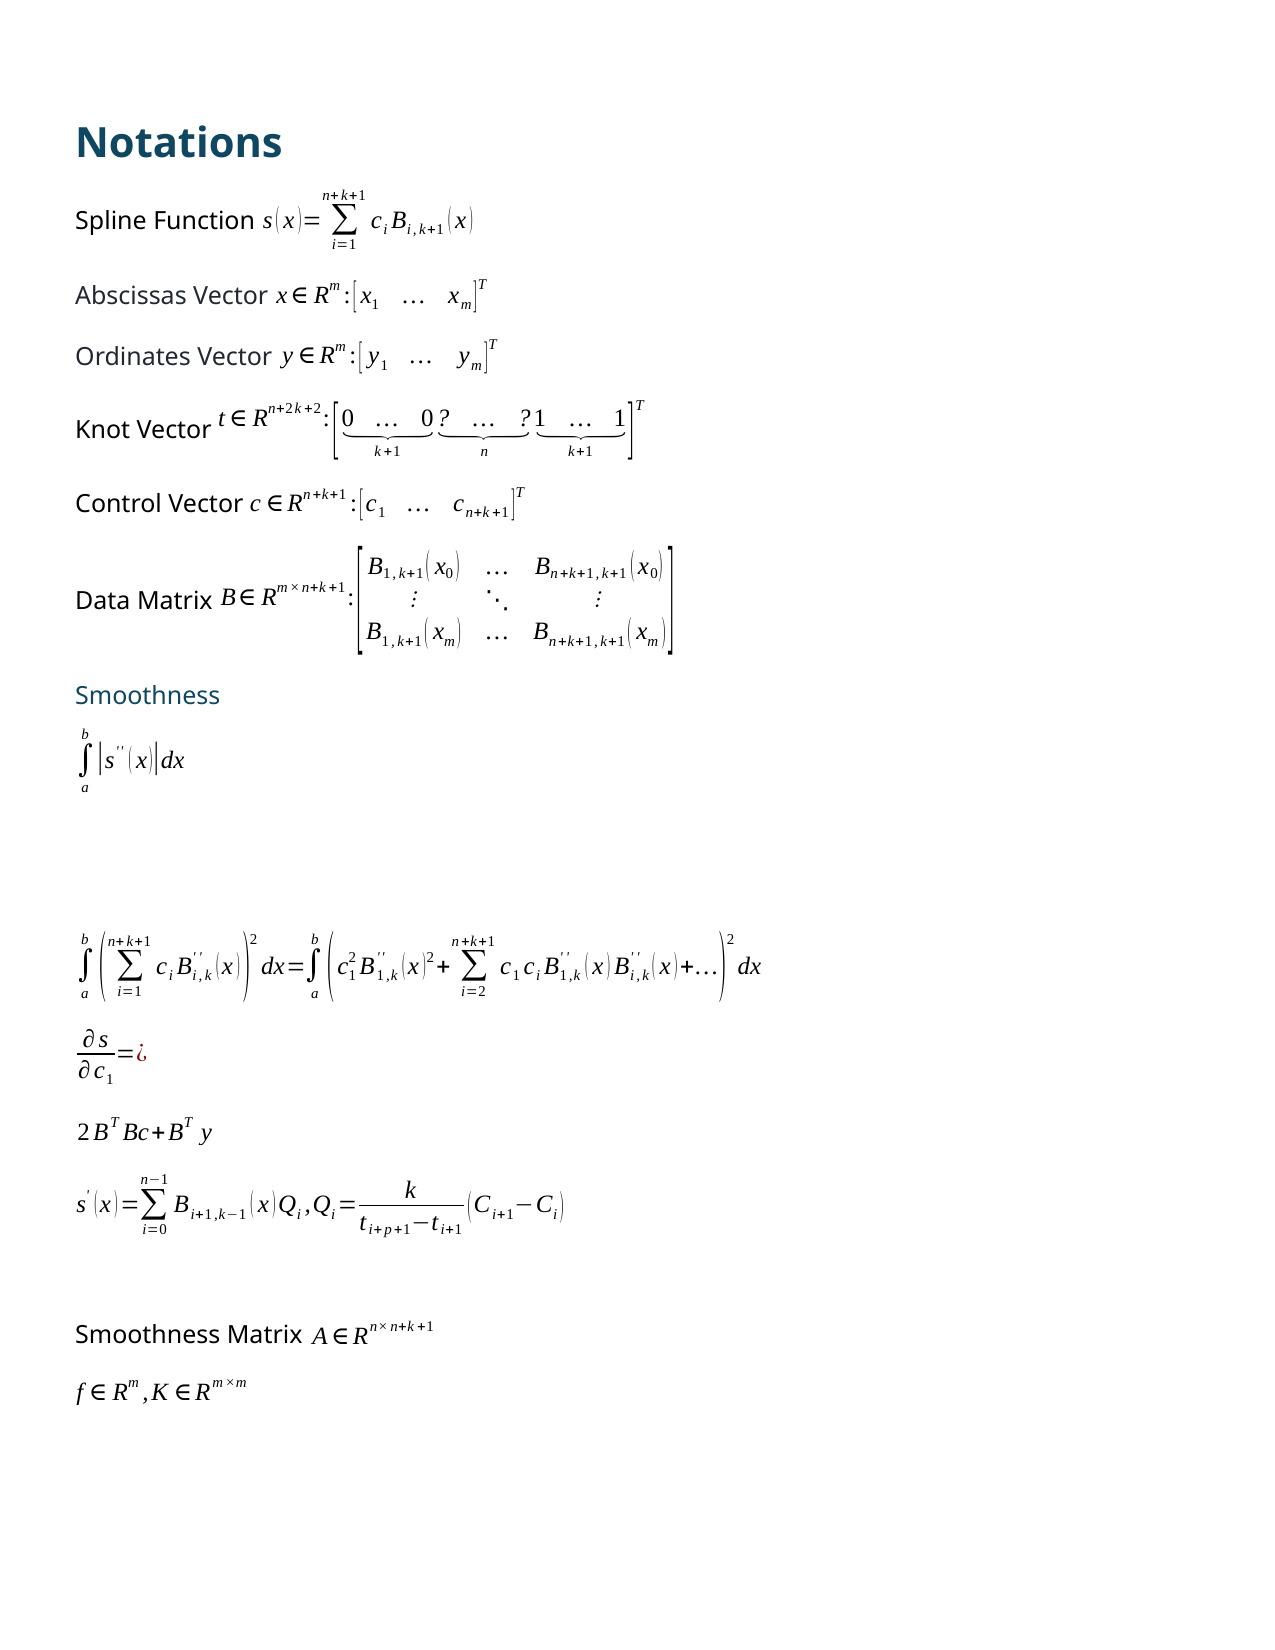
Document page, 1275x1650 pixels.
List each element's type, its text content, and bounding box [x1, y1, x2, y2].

text Abscissas Vector [75, 275, 1200, 314]
text Ordinates Vector [75, 336, 1200, 375]
text Spline Function [75, 186, 1200, 253]
subtitle Smoothness [75, 677, 1200, 712]
text Data Matrix [75, 544, 1200, 656]
subtitle Notations [75, 112, 1200, 169]
text Smoothness Matrix [75, 1316, 1200, 1350]
text Control Vector [75, 483, 1200, 523]
text Knot Vector [75, 397, 1200, 462]
